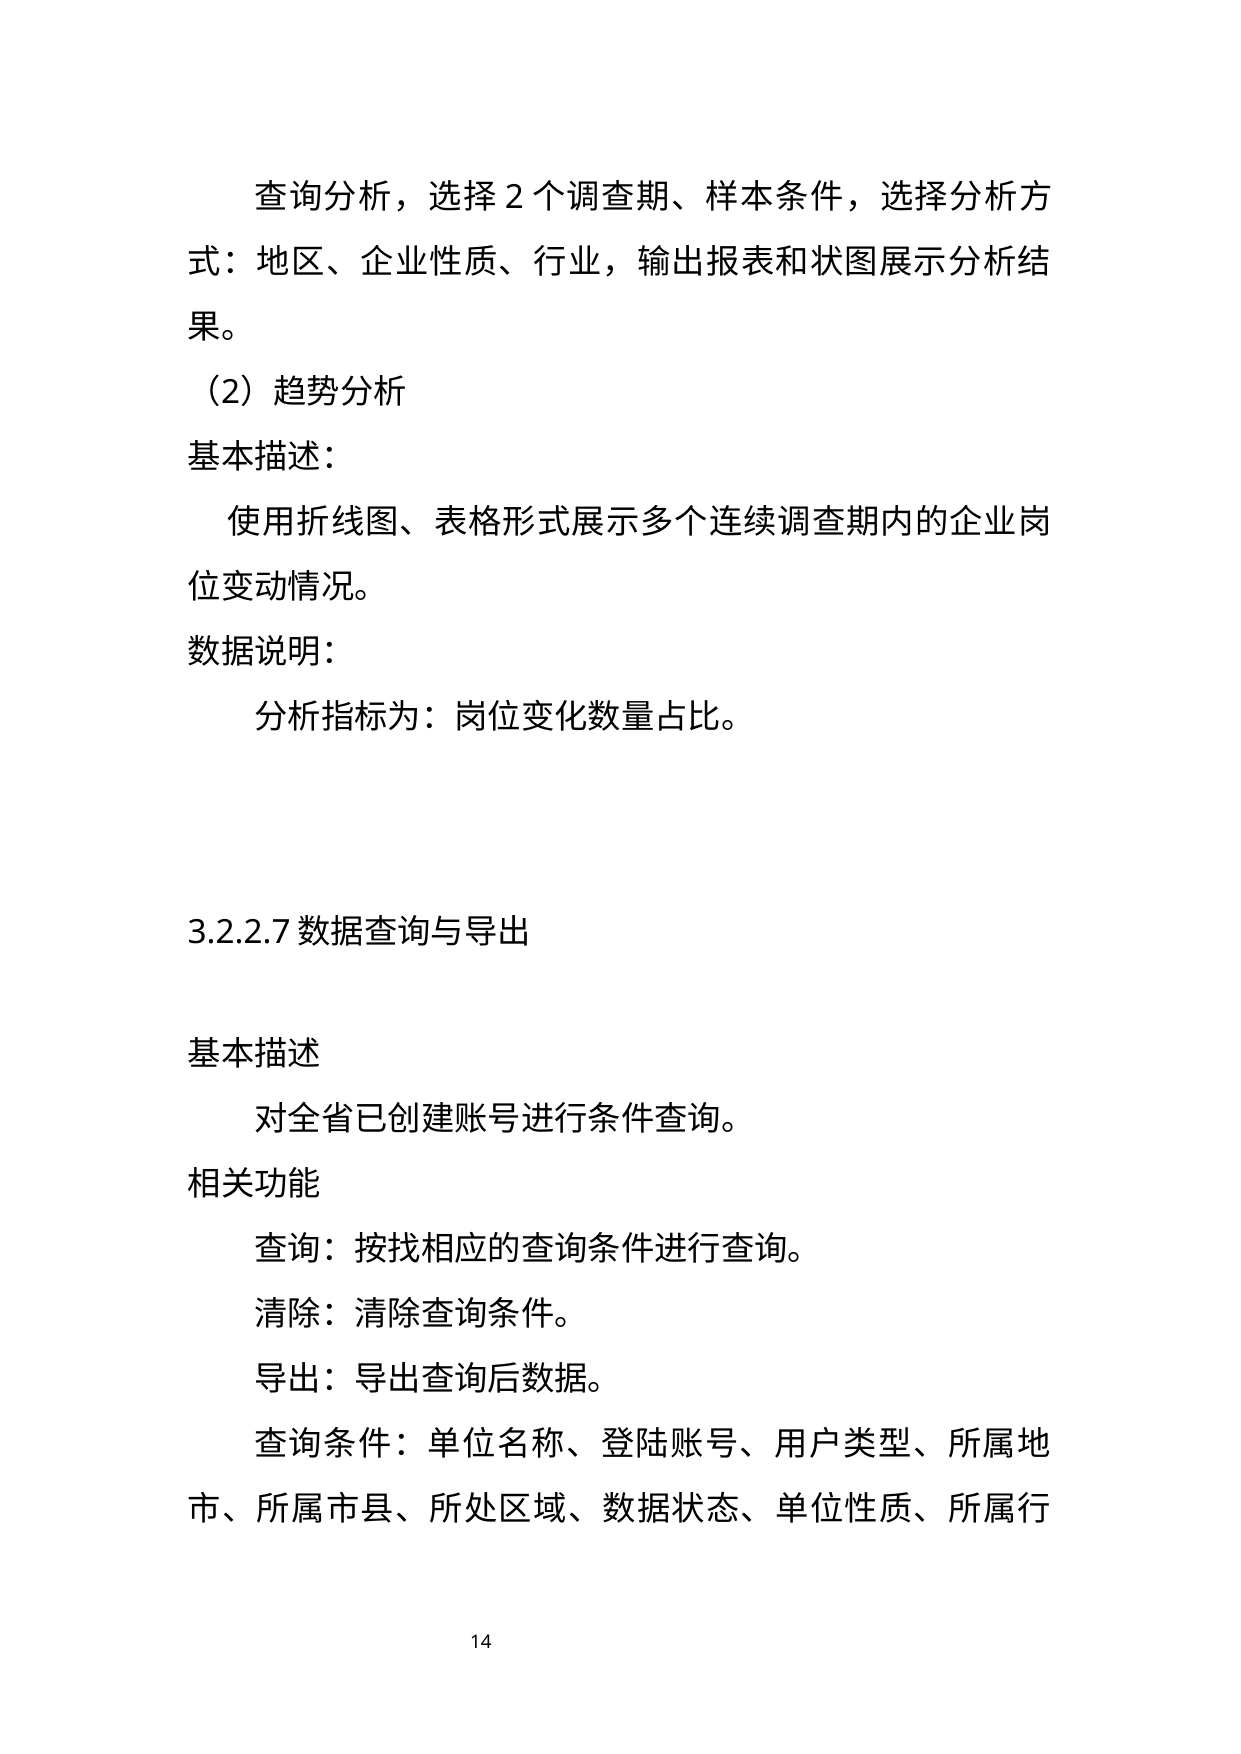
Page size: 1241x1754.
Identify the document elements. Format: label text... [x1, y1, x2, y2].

subtitle 3.2.2.7数据查询与导出 [187, 896, 1053, 961]
text 对全省已创建账号进行条件查询。 [187, 1083, 1053, 1148]
text 查询分析，选择2个调查期、样本条件，选择分析方式：地区、企业性质、行业，输出报表和状图展示分析结果。 [187, 162, 1053, 357]
text （2）趋势分析 [187, 357, 1053, 422]
text 分析指标为：岗位变化数量占比。 [187, 682, 1053, 747]
text 基本描述： [187, 422, 1053, 487]
text 相关功能 [187, 1148, 1053, 1213]
text 导出：导出查询后数据。 [187, 1343, 1053, 1408]
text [187, 1408, 1053, 1538]
text 查询：按找相应的查询条件进行查询。 [187, 1213, 1053, 1278]
text 使用折线图、表格形式展示多个连续调查期内的企业岗位变动情况。 [187, 487, 1053, 617]
text 清除：清除查询条件。 [187, 1278, 1053, 1343]
text 基本描述 [187, 1018, 1053, 1083]
text 数据说明： [187, 617, 1053, 682]
